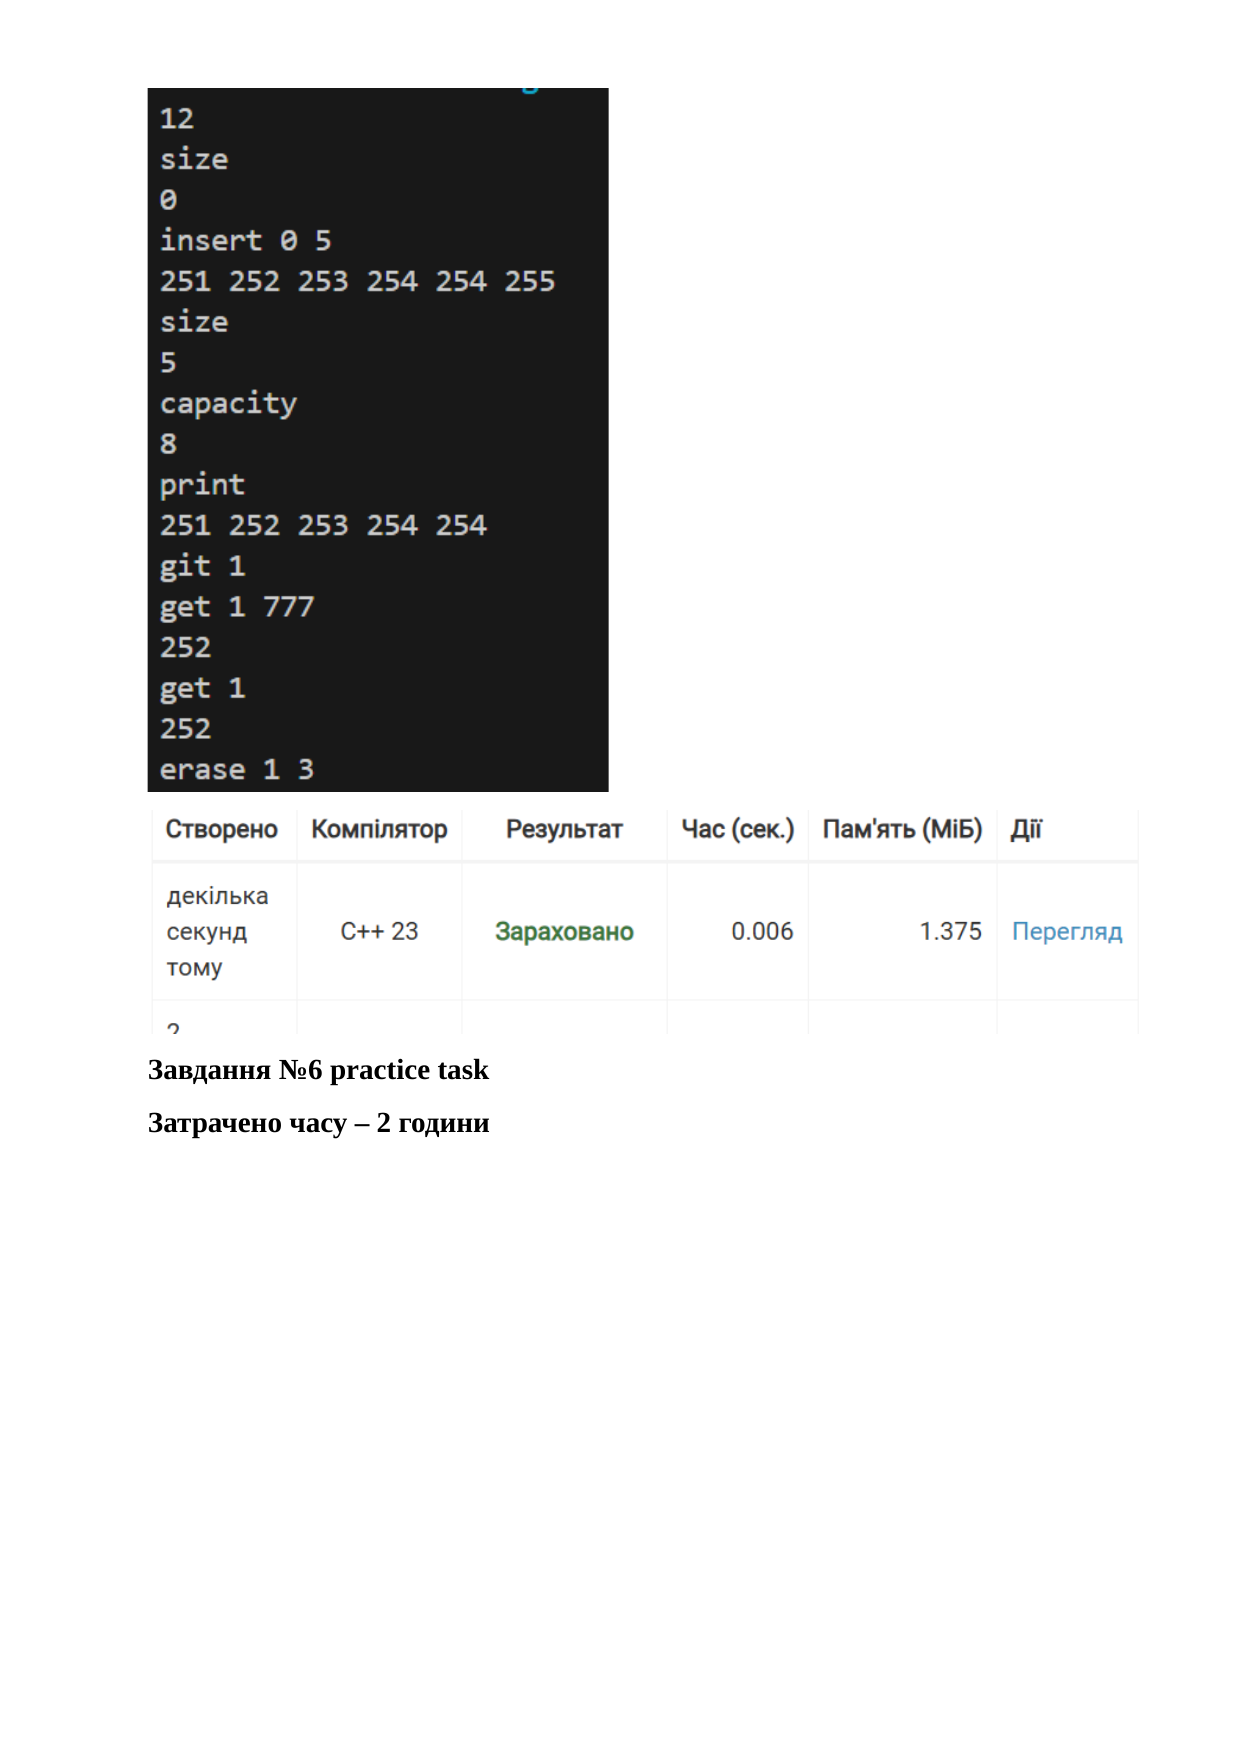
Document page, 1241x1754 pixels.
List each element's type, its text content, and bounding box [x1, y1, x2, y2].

picture [147, 810, 1152, 1034]
text Затрачено часу – 2 години [148, 1105, 1152, 1139]
picture [147, 88, 609, 792]
text Завдання №6 practice task [148, 1052, 1152, 1086]
